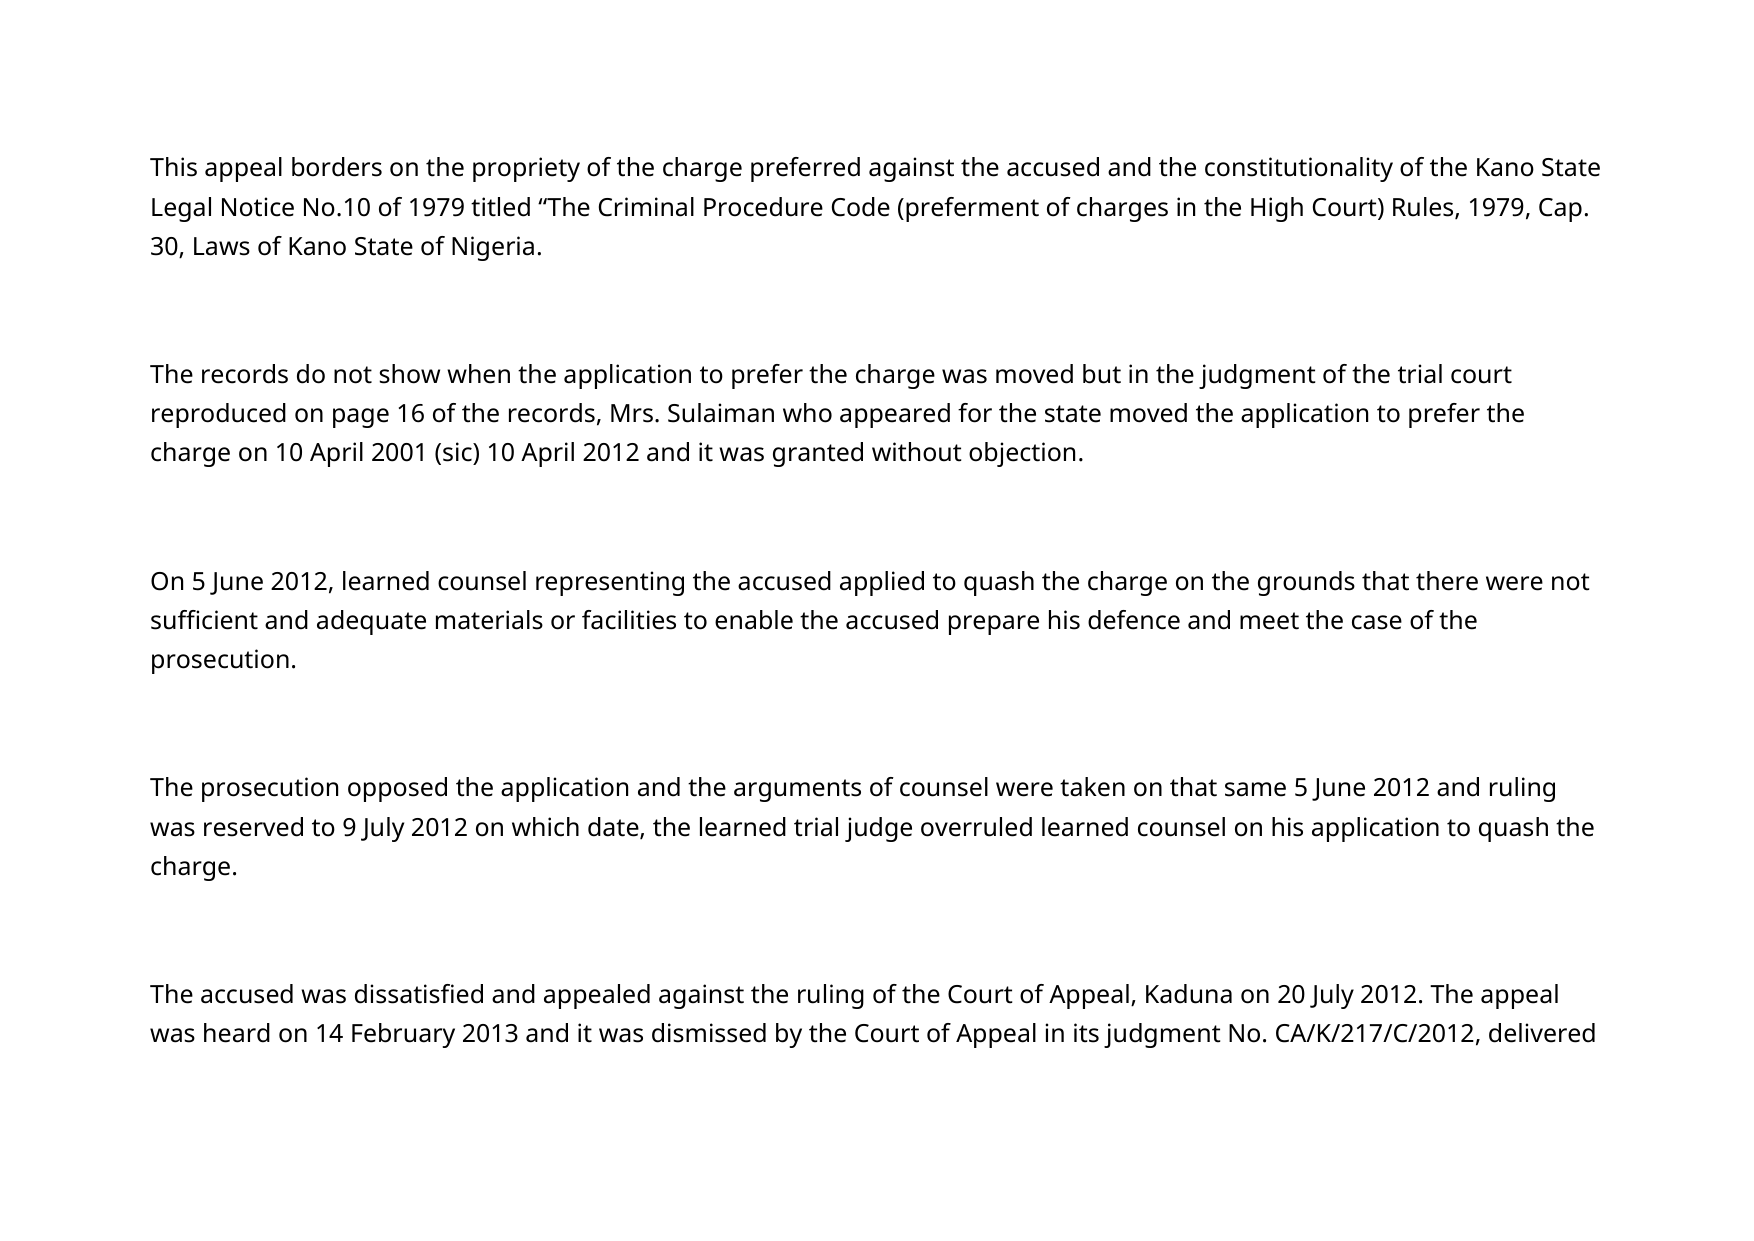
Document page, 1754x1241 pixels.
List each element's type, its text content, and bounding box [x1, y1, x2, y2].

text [150, 977, 1604, 1050]
text On 5 June 2012, learned counsel representing the accused applied to quash the charge on the grounds that there were not sufficient and adequate materials or facilities to enable the accused prepare his defence and meet the case of the prosecution. [150, 563, 1604, 676]
text The prosecution opposed the application and the arguments of counsel were taken on that same 5 June 2012 and ruling was reserved to 9 July 2012 on which date, the learned trial judge overruled learned counsel on his application to quash the charge. [150, 770, 1604, 882]
text This appeal borders on the propriety of the charge preferred against the accused and the constitutionality of the Kano State Legal Notice No.10 of 1979 titled “The Criminal Procedure Code (preferment of charges in the High Court) Rules, 1979, Cap. 30, Laws of Kano State of Nigeria. [150, 150, 1604, 262]
text The records do not show when the application to prefer the charge was moved but in the judgment of the trial court reproduced on page 16 of the records, Mrs. Sulaiman who appeared for the state moved the application to prefer the charge on 10 April 2001 (sic) 10 April 2012 and it was granted without objection. [150, 357, 1604, 469]
